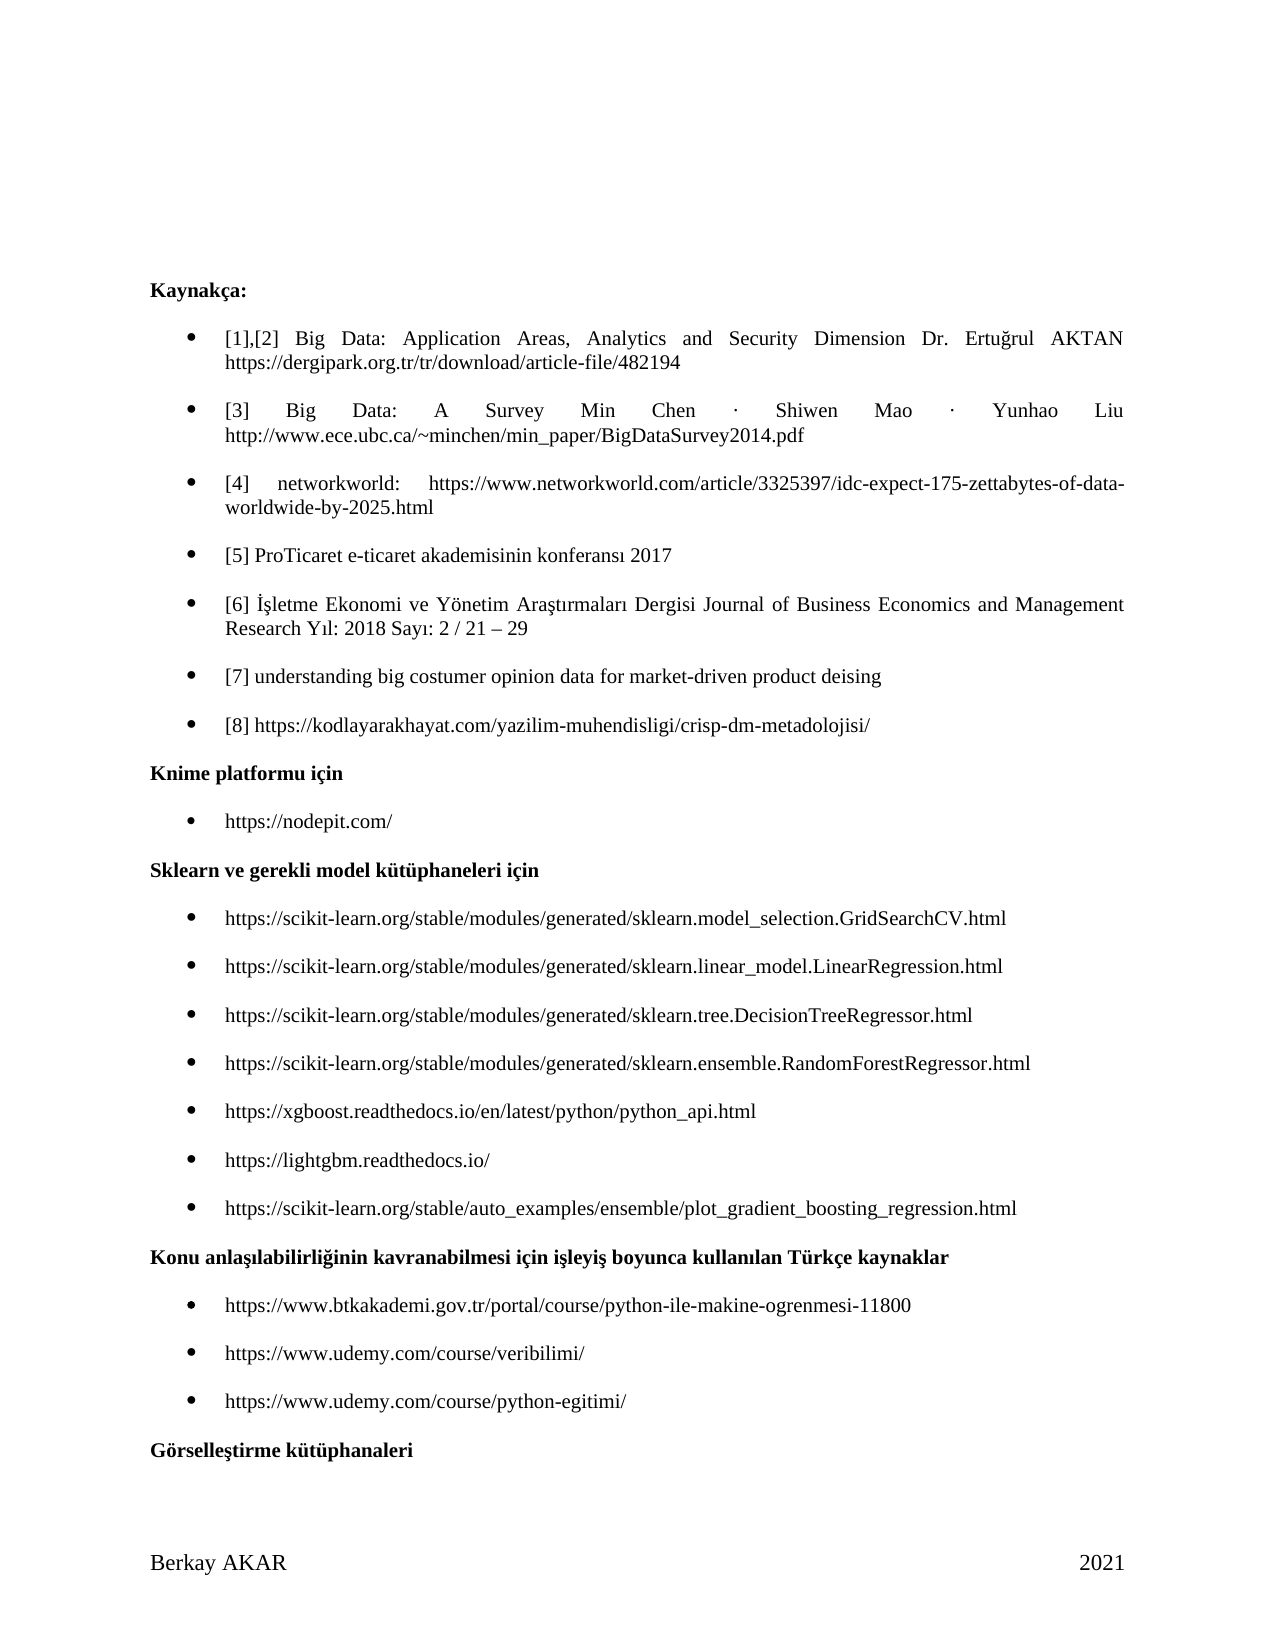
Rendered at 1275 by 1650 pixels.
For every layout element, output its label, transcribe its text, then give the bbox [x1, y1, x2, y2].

list https://scikit-learn.org/stable/modules/generated/sklearn.model_selection.GridSearchCV.html [187, 906, 1125, 930]
list https://nodepit.com/ [187, 809, 1125, 833]
list https://lightgbm.readthedocs.io/ [187, 1148, 1125, 1172]
list https://www.udemy.com/course/python-egitimi/ [187, 1389, 1125, 1414]
list [4] networkworld: https://www.networkworld.com/article/3325397/idc-expect-175-zettabytes-of-data-worldwide-by-2025.html [187, 471, 1125, 519]
text Sklearn ve gerekli model kütüphaneleri için [150, 857, 1125, 882]
list https://www.udemy.com/course/veribilimi/ [187, 1341, 1125, 1365]
list https://scikit-learn.org/stable/modules/generated/sklearn.ensemble.RandomForestRegressor.html [187, 1051, 1125, 1075]
text Konu anlaşılabilirliğinin kavranabilmesi için işleyiş boyunca kullanılan Türkçe kaynaklar [150, 1245, 1125, 1269]
list https://xgboost.readthedocs.io/en/latest/python/python_api.html [187, 1099, 1125, 1124]
list [3] Big Data: A Survey Min Chen · Shiwen Mao · Yunhao Liu http://www.ece.ubc.ca/~minchen/min_paper/BigDataSurvey2014.pdf [187, 398, 1125, 447]
list https://scikit-learn.org/stable/auto_examples/ensemble/plot_gradient_boosting_regression.html [187, 1196, 1125, 1221]
list https://scikit-learn.org/stable/modules/generated/sklearn.tree.DecisionTreeRegressor.html [187, 1002, 1125, 1027]
text Kaynakça: [150, 278, 1125, 302]
list https://www.btkakademi.gov.tr/portal/course/python-ile-makine-ogrenmesi-11800 [187, 1293, 1125, 1317]
text Görselleştirme kütüphanaleri [150, 1438, 1125, 1462]
list [1],[2] Big Data: Application Areas, Analytics and Security Dimension Dr. Ertuğrul AKTAN https://dergipark.org.tr/tr/download/article-file/482194 [187, 326, 1125, 374]
list [7] understanding big costumer opinion data for market-driven product deising [187, 664, 1125, 689]
text Knime platformu için [150, 761, 1125, 785]
list https://scikit-learn.org/stable/modules/generated/sklearn.linear_model.LinearRegression.html [187, 954, 1125, 978]
list [5] ProTicaret e-ticaret akademisinin konferansı 2017 [187, 543, 1125, 568]
list [6] İşletme Ekonomi ve Yönetim Araştırmaları Dergisi Journal of Business Economics and Management Research Yıl: 2018 Sayı: 2 / 21 – 29 [187, 592, 1125, 640]
list [8] https://kodlayarakhayat.com/yazilim-muhendisligi/crisp-dm-metadolojisi/ [187, 713, 1125, 737]
